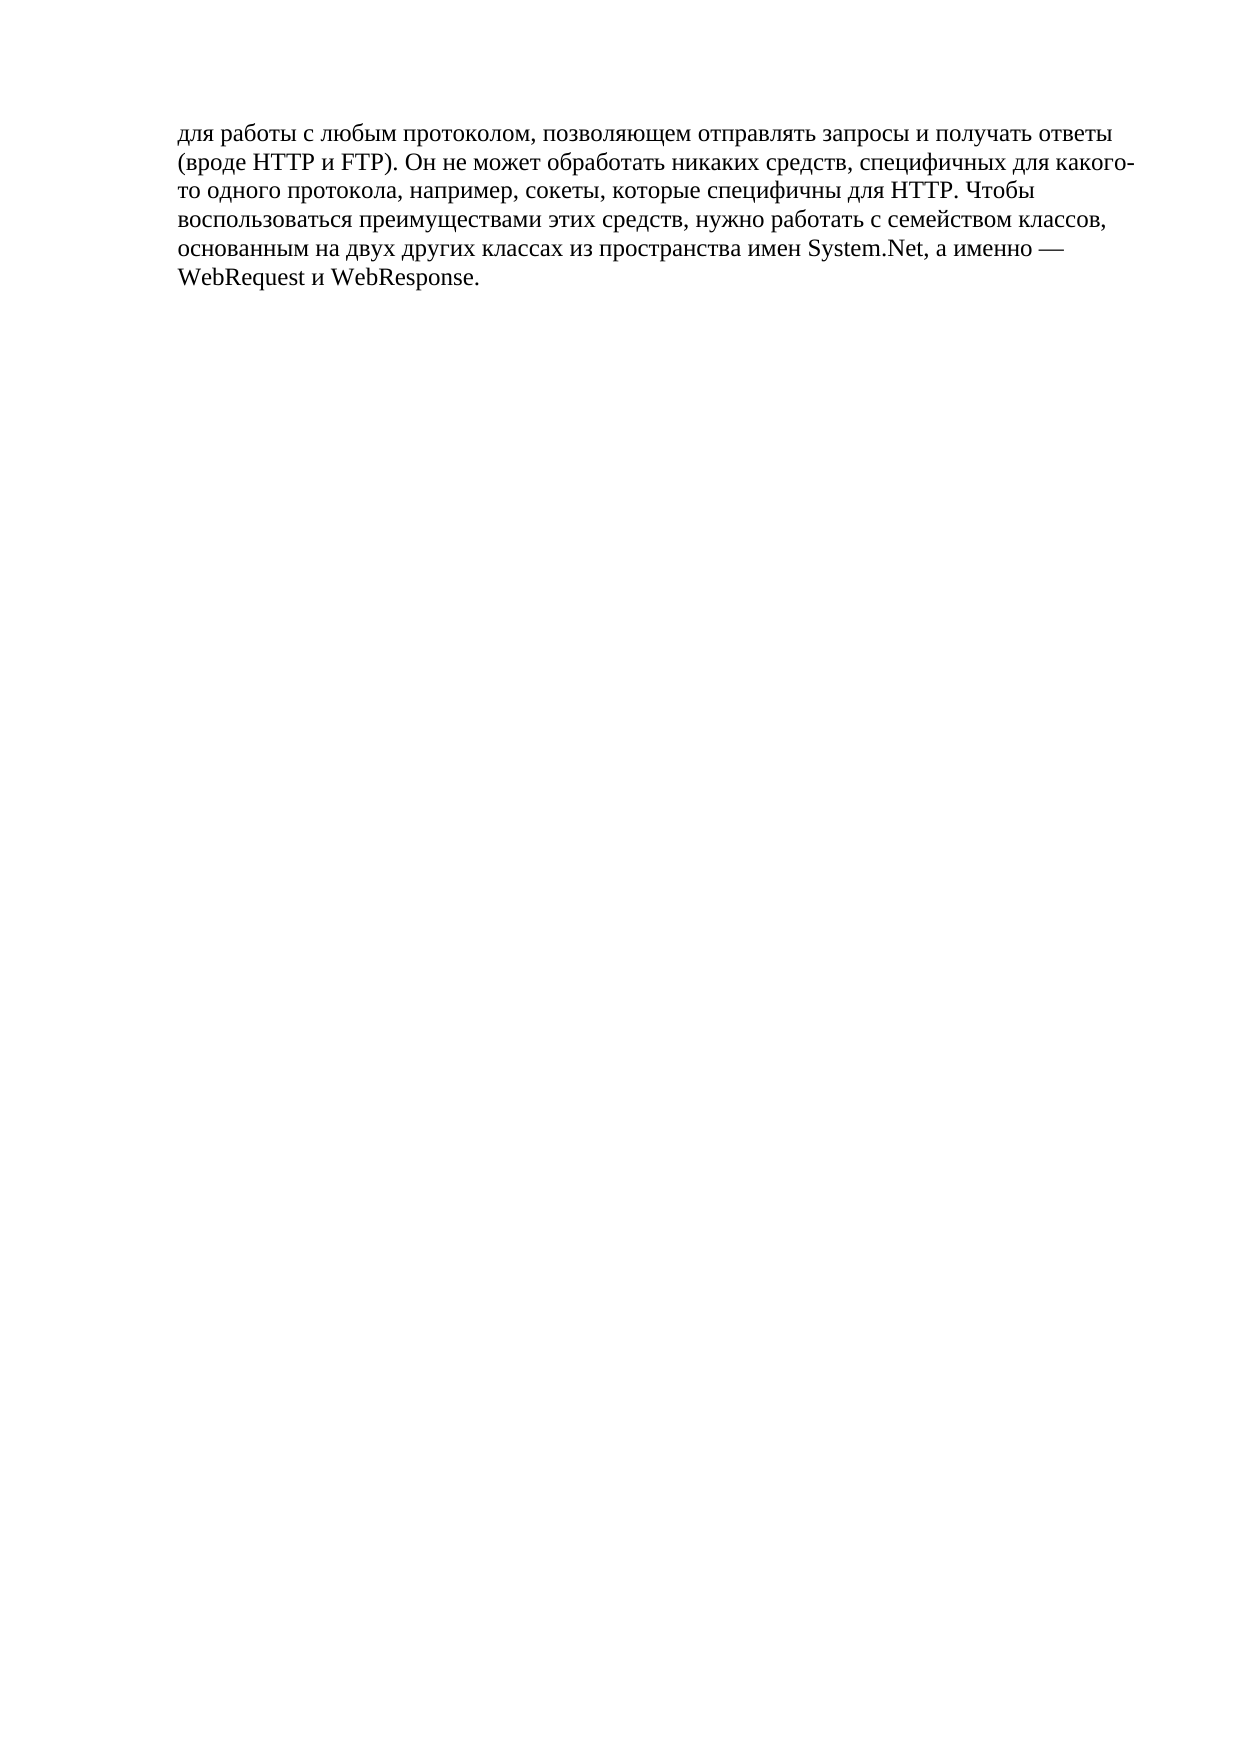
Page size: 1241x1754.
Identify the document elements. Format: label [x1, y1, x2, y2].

text [177, 118, 1152, 291]
